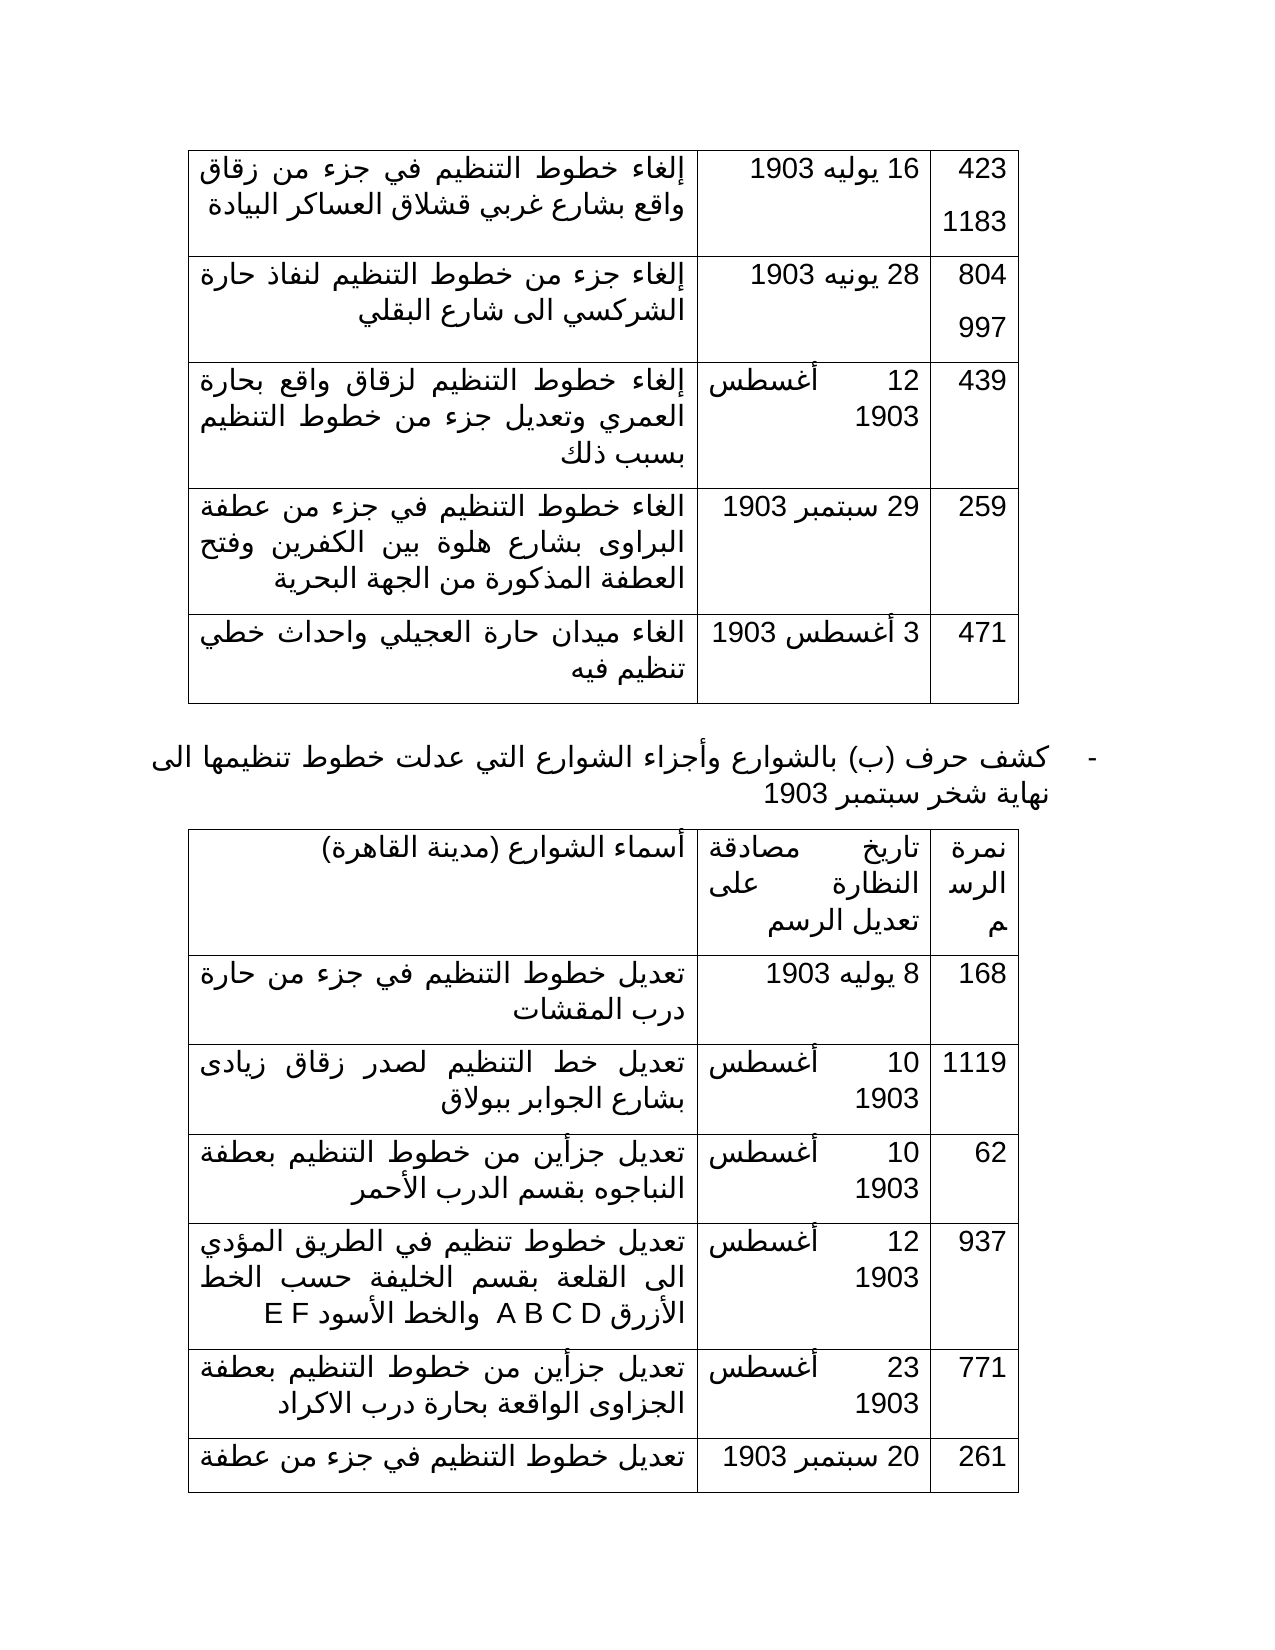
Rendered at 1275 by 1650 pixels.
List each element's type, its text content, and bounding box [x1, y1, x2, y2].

table_cell 10 أغسطس 1903 [698, 1135, 930, 1223]
table_cell الغاء ميدان حارة العجيلي واحداث خطي تنظيم فيه [189, 615, 697, 703]
table_cell 439 [931, 363, 1018, 488]
table_cell 20 سبتمبر 1903 [698, 1439, 930, 1492]
table_cell الغاء خطوط التنظيم في جزء من عطفة البراوى بشارع هلوة بين الكفرين وفتح العطفة المذكورة من الجهة البحرية [189, 489, 697, 613]
table_cell 62 [931, 1135, 1018, 1223]
table_cell 3 أغسطس 1903 [698, 615, 930, 703]
table_cell تعديل خط التنظيم لصدر زقاق زيادى بشارع الجوابر ببولاق [189, 1045, 697, 1134]
table_cell 771 [931, 1350, 1018, 1438]
table_cell 12 أغسطس 1903 [698, 1224, 930, 1349]
table_cell إلغاء جزء من خطوط التنظيم لنفاذ حارة الشركسي الى شارع البقلي [189, 257, 697, 362]
table_cell 259 [931, 489, 1018, 613]
table_cell 261 [931, 1439, 1018, 1492]
table_cell 1119 [931, 1045, 1018, 1134]
table_cell 168 [931, 956, 1018, 1044]
table_cell 28 يونيه 1903 [698, 257, 930, 362]
table_header أسماء الشوارع (مدينة القاهرة) [189, 830, 697, 955]
table_cell تعديل جزأين من خطوط التنظيم بعطفة النباجوه بقسم الدرب الأحمر [189, 1135, 697, 1223]
table_cell إلغاء خطوط التنظيم لزقاق واقع بحارة العمري وتعديل جزء من خطوط التنظيم بسبب ذلك [189, 363, 697, 488]
table_header تاريخ مصادقة النظارة على تعديل الرسم [698, 830, 930, 955]
table_cell 423 1183 [931, 151, 1018, 256]
table_cell 471 [931, 615, 1018, 703]
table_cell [189, 1439, 697, 1492]
table_cell 16 يوليه 1903 [698, 151, 930, 256]
table_cell تعديل جزأين من خطوط التنظيم بعطفة الجزاوى الواقعة بحارة درب الاكراد [189, 1350, 697, 1438]
table_cell تعديل خطوط تنظيم في الطريق المؤدي الى القلعة بقسم الخليفة حسب الخط الأزرق A B C D والخط الأسود E F [189, 1224, 697, 1349]
table_header نمرة الرسم [931, 830, 1018, 955]
table_cell 10 أغسطس 1903 [698, 1045, 930, 1134]
table_cell 12 أغسطس 1903 [698, 363, 930, 488]
table_cell 8 يوليه 1903 [698, 956, 930, 1044]
table_cell 23 أغسطس 1903 [698, 1350, 930, 1438]
table_cell إلغاء خطوط التنظيم في جزء من زقاق واقع بشارع غربي قشلاق العساكر البيادة [189, 151, 697, 256]
list كشف حرف (ب) بالشوارع وأجزاء الشوارع التي عدلت خطوط تنظيمها الى نهاية شخر سبتمبر 1903 [150, 740, 1087, 810]
table_cell 937 [931, 1224, 1018, 1349]
table_cell 29 سبتمبر 1903 [698, 489, 930, 613]
table_cell تعديل خطوط التنظيم في جزء من حارة درب المقشات [189, 956, 697, 1044]
table_cell 804 997 [931, 257, 1018, 362]
